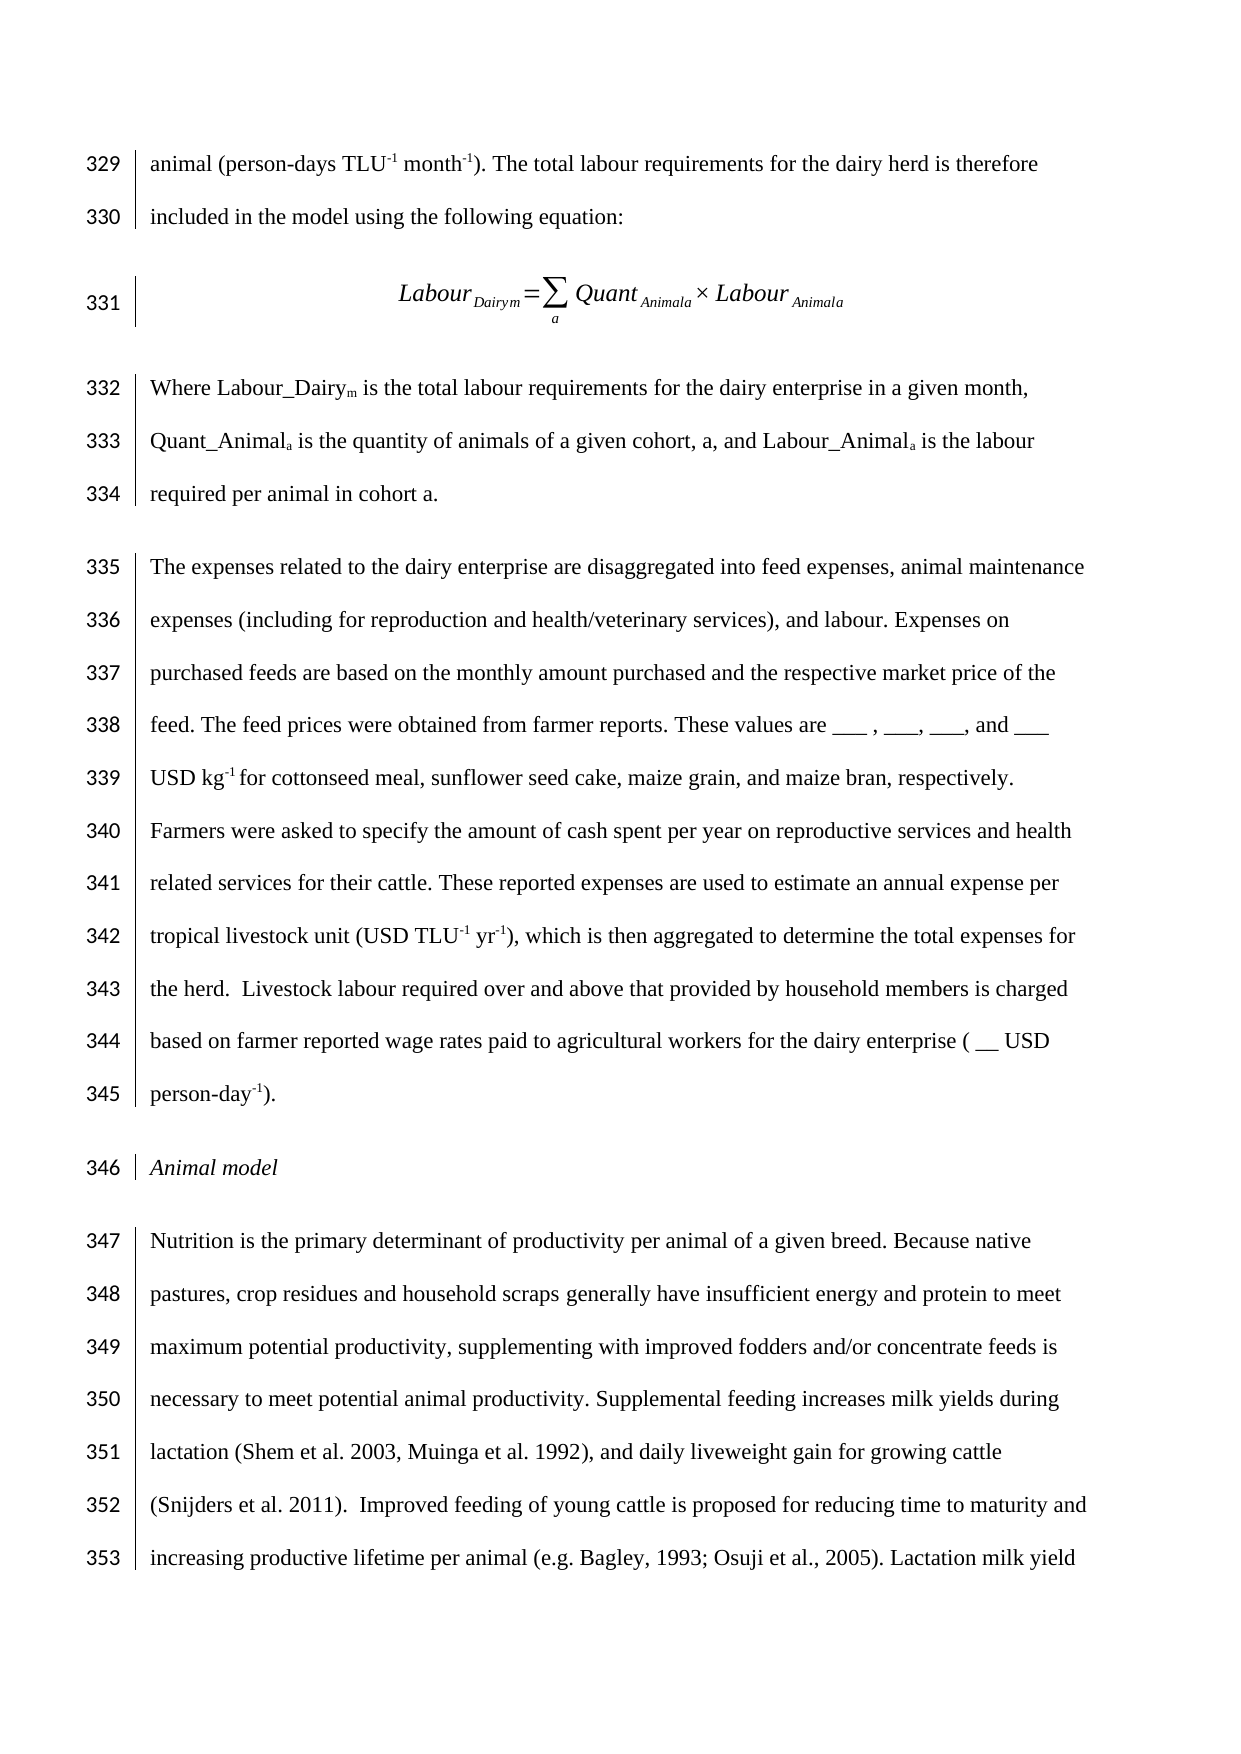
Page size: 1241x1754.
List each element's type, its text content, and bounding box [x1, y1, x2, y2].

text Where Labour_Dairym is the total labour requirements for the dairy enterprise in a given month, Quant_Animala is the quantity of animals of a given cohort, a, and Labour_Animala is the labour required per animal in cohort a. [150, 374, 1090, 506]
text The expenses related to the dairy enterprise are disaggregated into feed expenses, animal maintenance expenses (including for reproduction and health/veterinary services), and labour. Expenses on purchased feeds are based on the monthly amount purchased and the respective market price of the feed. The feed prices were obtained from farmer reports. These values are ___ , ___, ___, and ___ USD kg-1 for cottonseed meal, sunflower seed cake, maize grain, and maize bran, respectively. Farmers were asked to specify the amount of cash spent per year on reproductive services and health related services for their cattle. These reported expenses are used to estimate an annual expense per tropical livestock unit (USD TLU-1 yr-1), which is then aggregated to determine the total expenses for the herd. Livestock labour required over and above that provided by household members is charged based on farmer reported wage rates paid to agricultural workers for the dairy enterprise ( __ USD person-day-1). [150, 553, 1090, 1107]
text Animal model [150, 1154, 1090, 1180]
